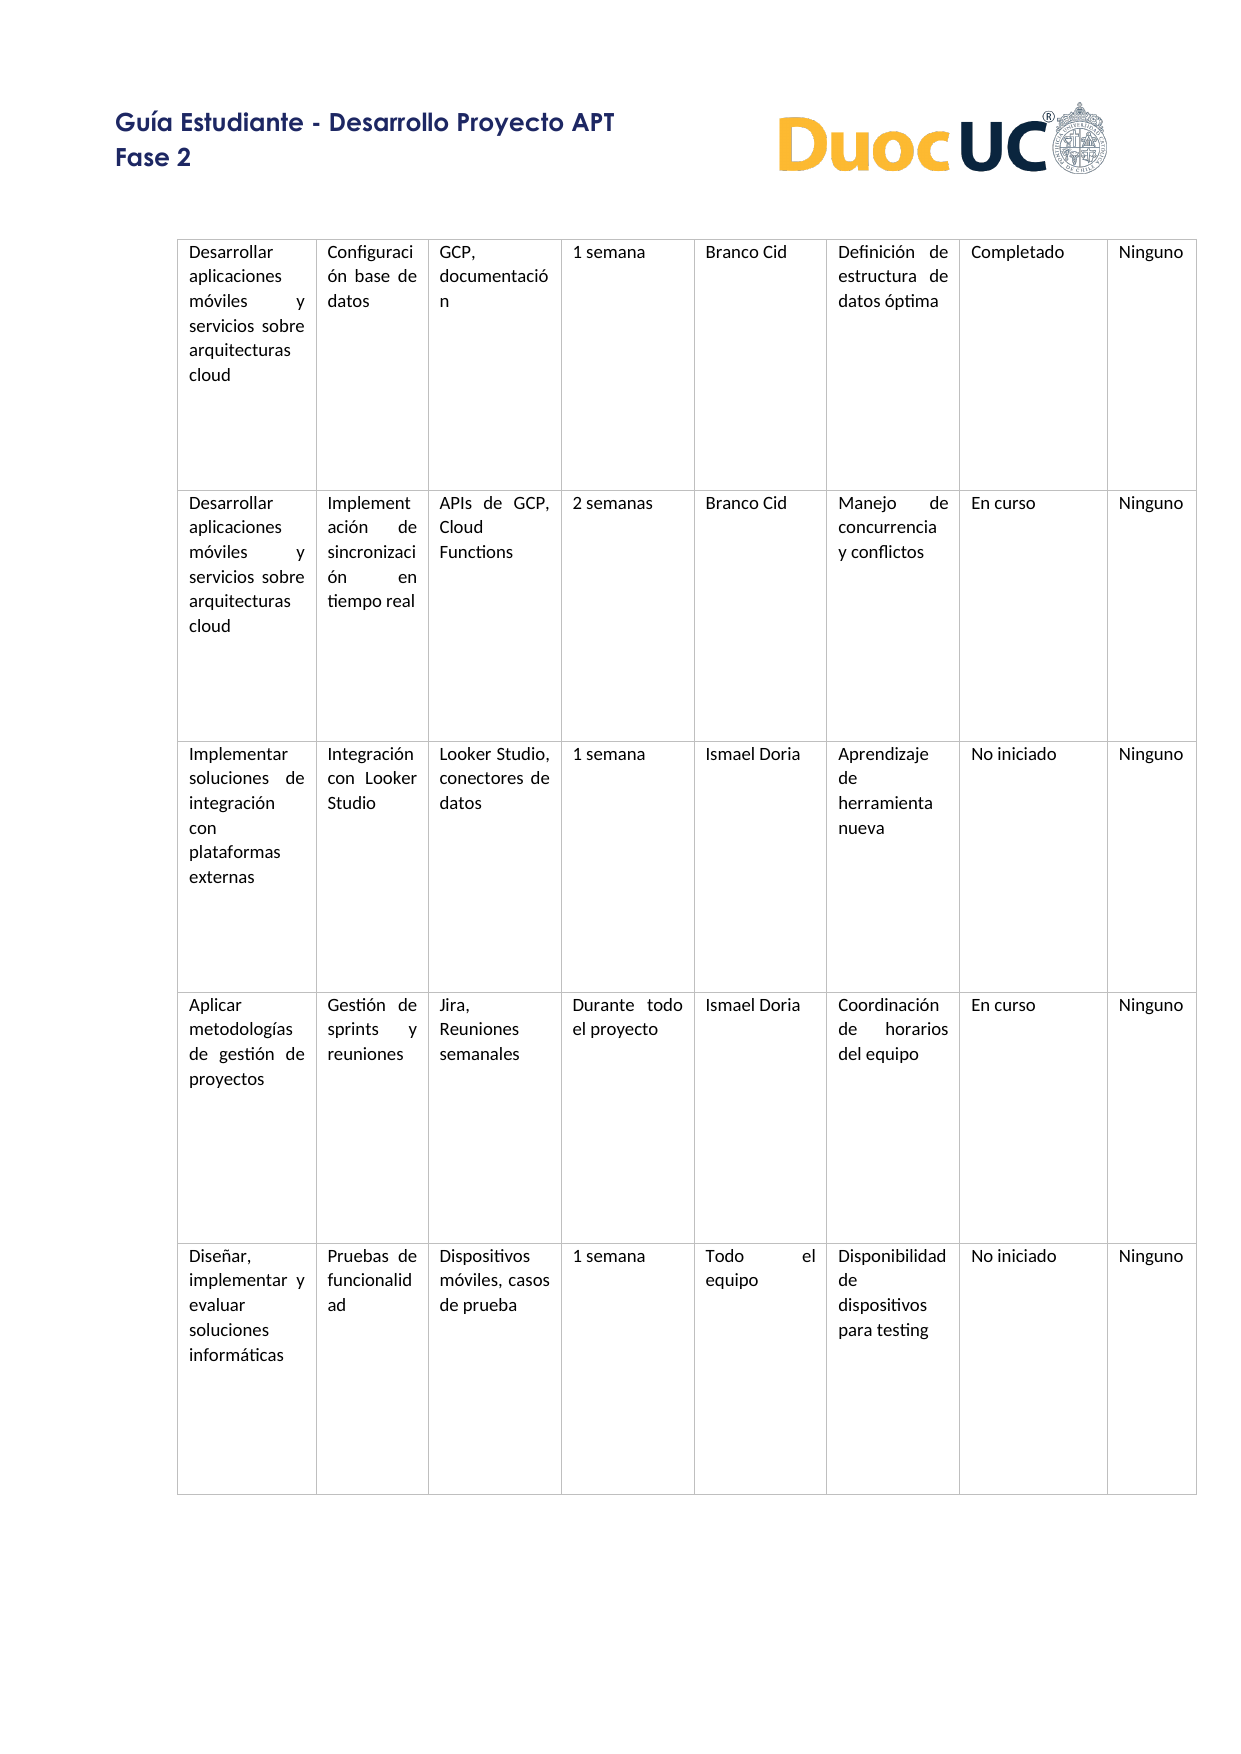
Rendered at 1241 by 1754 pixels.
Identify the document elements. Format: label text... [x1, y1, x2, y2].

table_cell 1 semana [562, 1244, 694, 1494]
table_cell Diseñar, implementar y evaluar soluciones informáticas [178, 1244, 316, 1494]
table_cell Desarrollar aplicaciones móviles y servicios sobre arquitecturas cloud [178, 491, 316, 741]
table_cell Desarrollar aplicaciones móviles y servicios sobre arquitecturas cloud [178, 240, 316, 490]
table_cell APIs de GCP, Cloud Functions [429, 491, 561, 741]
table_cell 1 semana [562, 742, 694, 992]
table_cell Manejo de concurrencia y conflictos [827, 491, 959, 741]
table_cell Ninguno [1108, 240, 1196, 490]
table_cell GCP, documentación [429, 240, 561, 490]
table_cell Ismael Doria [695, 993, 826, 1243]
table_cell Aplicar metodologías de gestión de proyectos [178, 993, 316, 1243]
table_cell Aprendizaje de herramienta nueva [827, 742, 959, 992]
picture [779, 102, 1107, 174]
table_cell Pruebas de funcionalidad [317, 1244, 428, 1494]
table_cell Integración con Looker Studio [317, 742, 428, 992]
table_cell Definición de estructura de datos óptima [827, 240, 959, 490]
table_cell 2 semanas [562, 491, 694, 741]
table_cell Ninguno [1108, 742, 1196, 992]
table_cell Ninguno [1108, 491, 1196, 741]
table_cell Dispositivos móviles, casos de prueba [429, 1244, 561, 1494]
table_cell En curso [960, 491, 1107, 741]
table_cell Ninguno [1108, 993, 1196, 1243]
table_cell Configuración base de datos [317, 240, 428, 490]
table_cell Gestión de sprints y reuniones [317, 993, 428, 1243]
table_cell Branco Cid [695, 491, 826, 741]
table_cell Completado [960, 240, 1107, 490]
table_cell No iniciado [960, 742, 1107, 992]
table_cell Disponibilidad de dispositivos para testing [827, 1244, 959, 1494]
table_cell 1 semana [562, 240, 694, 490]
table_cell Looker Studio, conectores de datos [429, 742, 561, 992]
table_cell Ismael Doria [695, 742, 826, 992]
table_cell Jira, Reuniones semanales [429, 993, 561, 1243]
table_cell En curso [960, 993, 1107, 1243]
table_cell No iniciado [960, 1244, 1107, 1494]
table_cell Implementación de sincronización en tiempo real [317, 491, 428, 741]
table_cell Durante todo el proyecto [562, 993, 694, 1243]
table_cell Implementar soluciones de integración con plataformas externas [178, 742, 316, 992]
table_cell Ninguno [1108, 1244, 1196, 1494]
table_cell Branco Cid [695, 240, 826, 490]
table_cell Coordinación de horarios del equipo [827, 993, 959, 1243]
table_cell Todo el equipo [695, 1244, 826, 1494]
